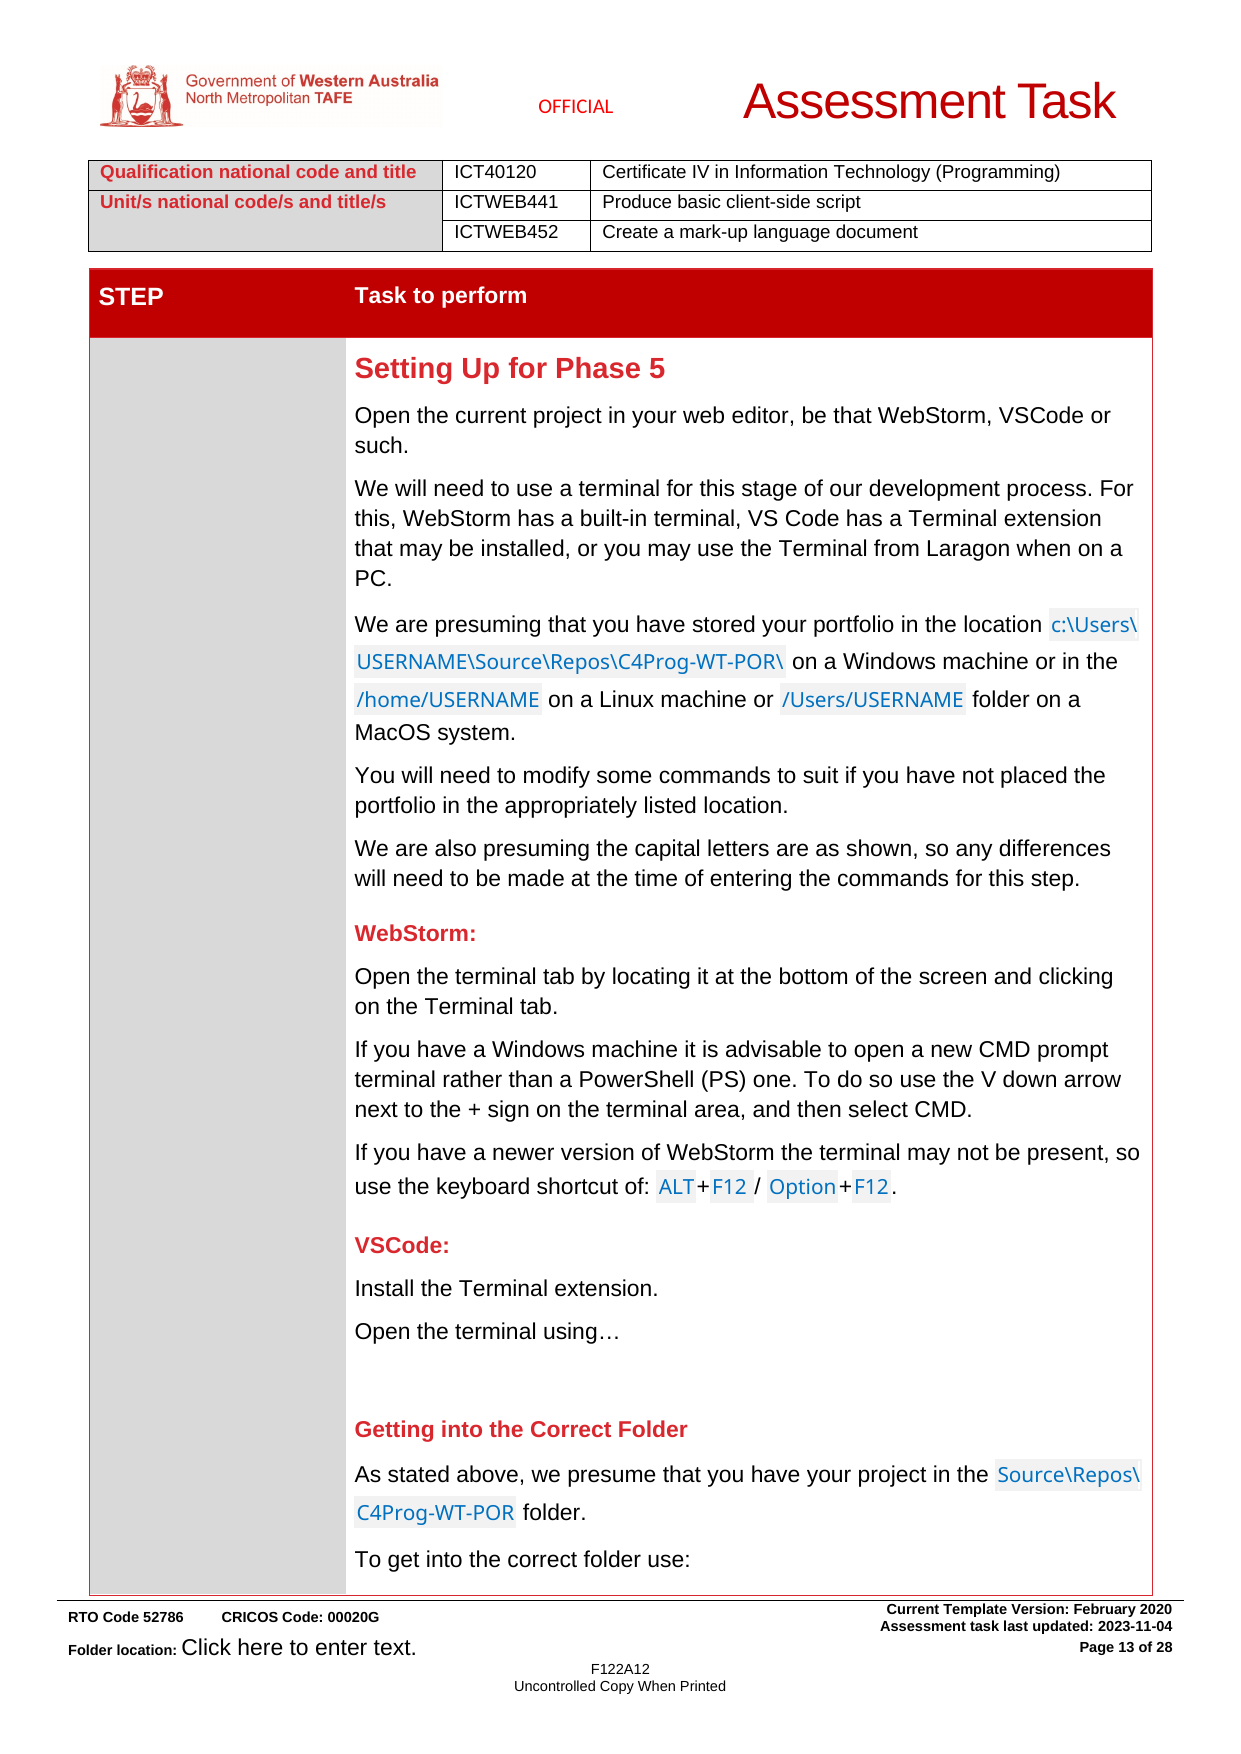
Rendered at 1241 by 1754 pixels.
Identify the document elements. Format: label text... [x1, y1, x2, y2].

table_header STEP [90, 270, 346, 337]
table_header Task to perform [346, 270, 1152, 337]
picture [100, 65, 443, 127]
table_cell [90, 338, 346, 1594]
